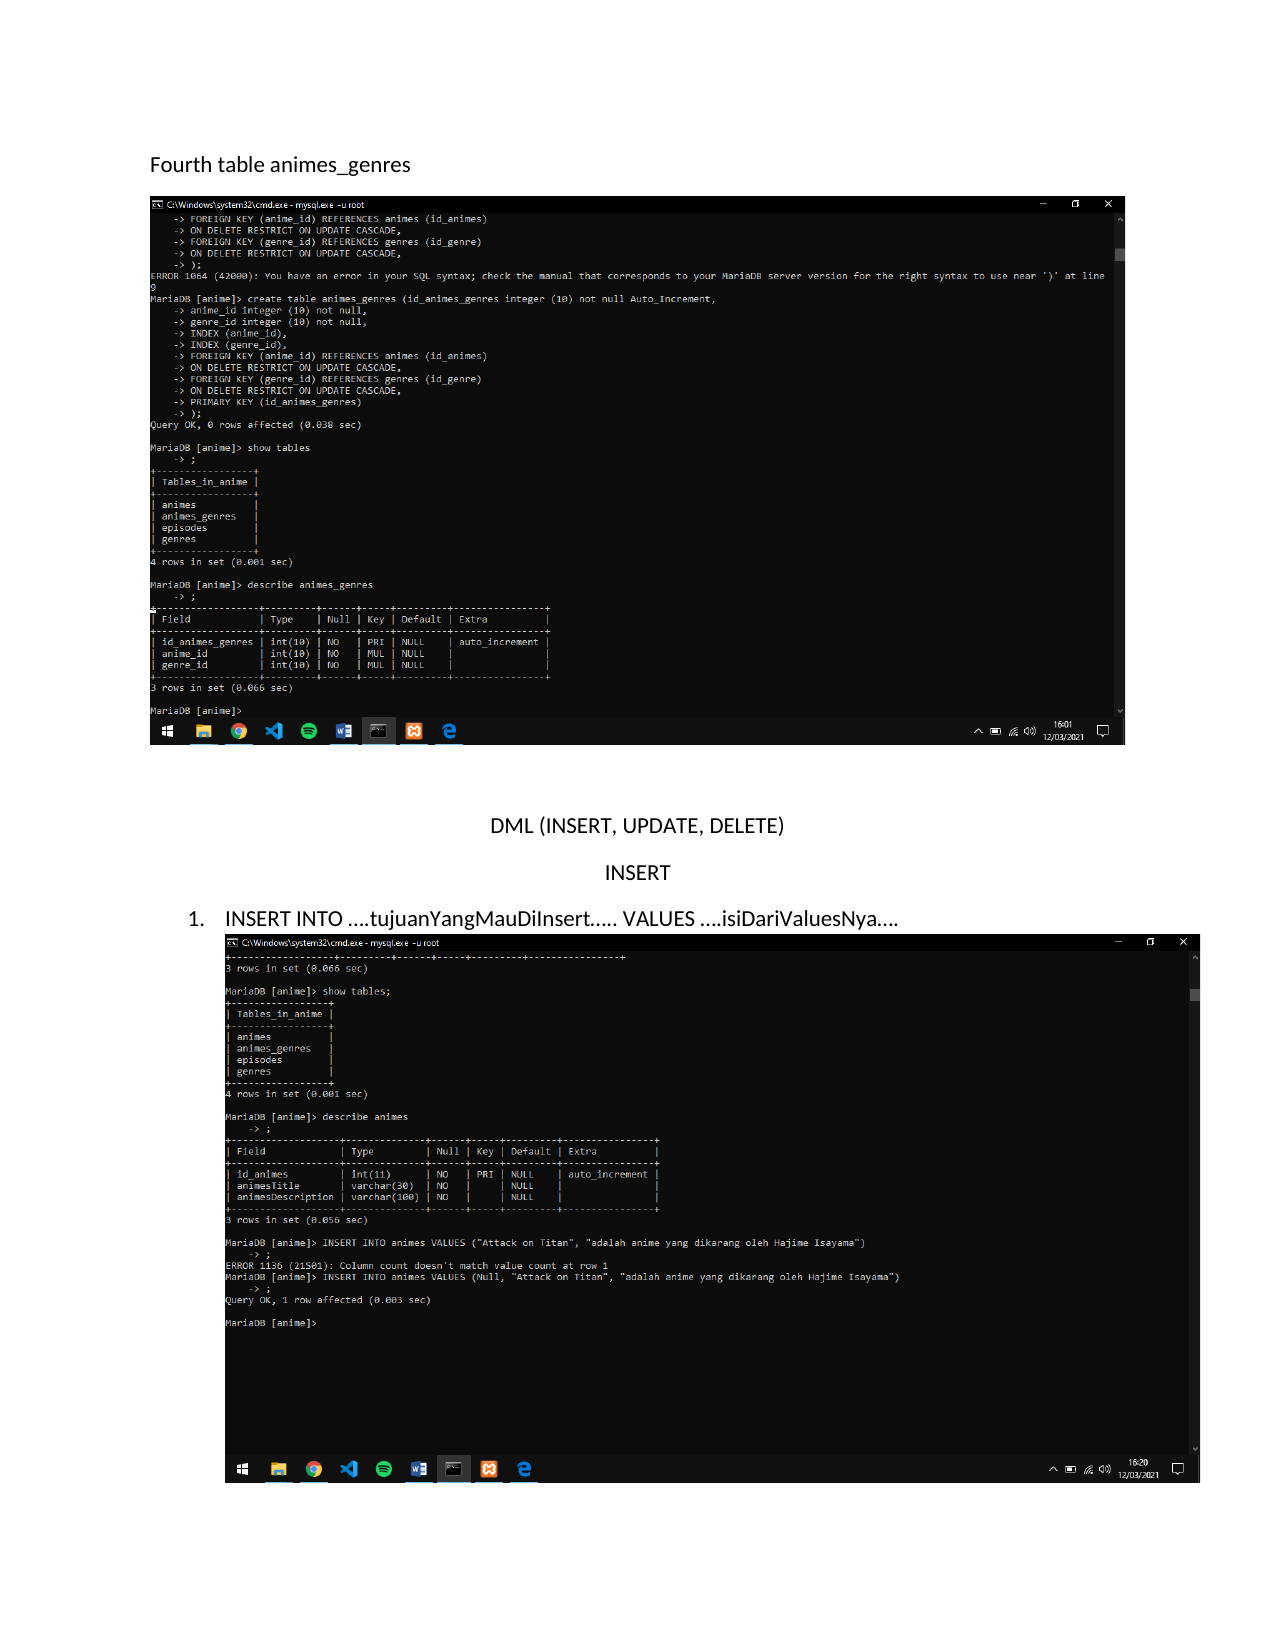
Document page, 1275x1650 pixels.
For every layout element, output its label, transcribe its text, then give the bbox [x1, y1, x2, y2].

picture [225, 934, 1200, 1483]
text DML (INSERT, UPDATE, DELETE) [150, 811, 1125, 839]
picture [150, 196, 1125, 745]
text Fourth table animes_genres [150, 150, 1125, 178]
text INSERT [150, 858, 1125, 886]
